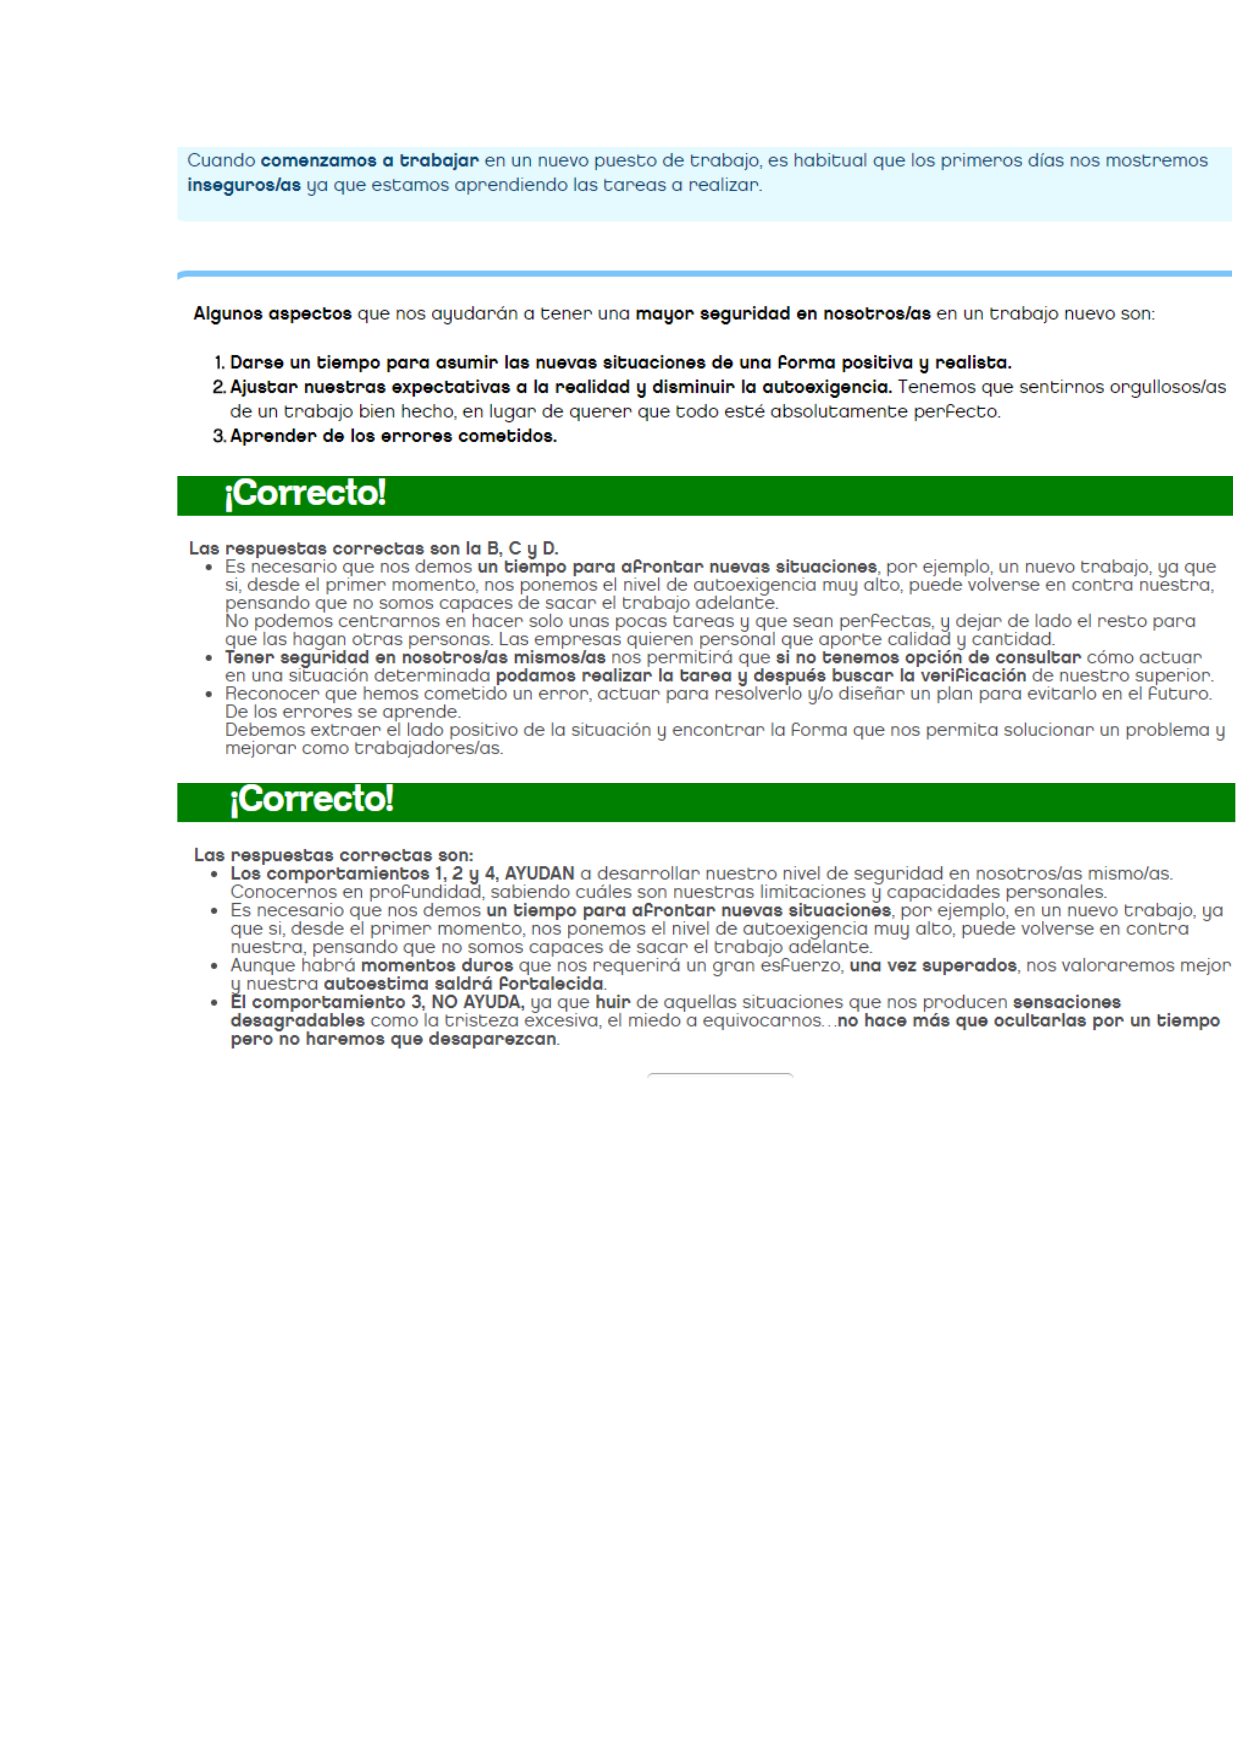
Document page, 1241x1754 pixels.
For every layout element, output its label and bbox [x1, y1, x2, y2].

picture [177, 147, 1232, 458]
picture [177, 476, 1233, 765]
picture [177, 783, 1236, 1078]
